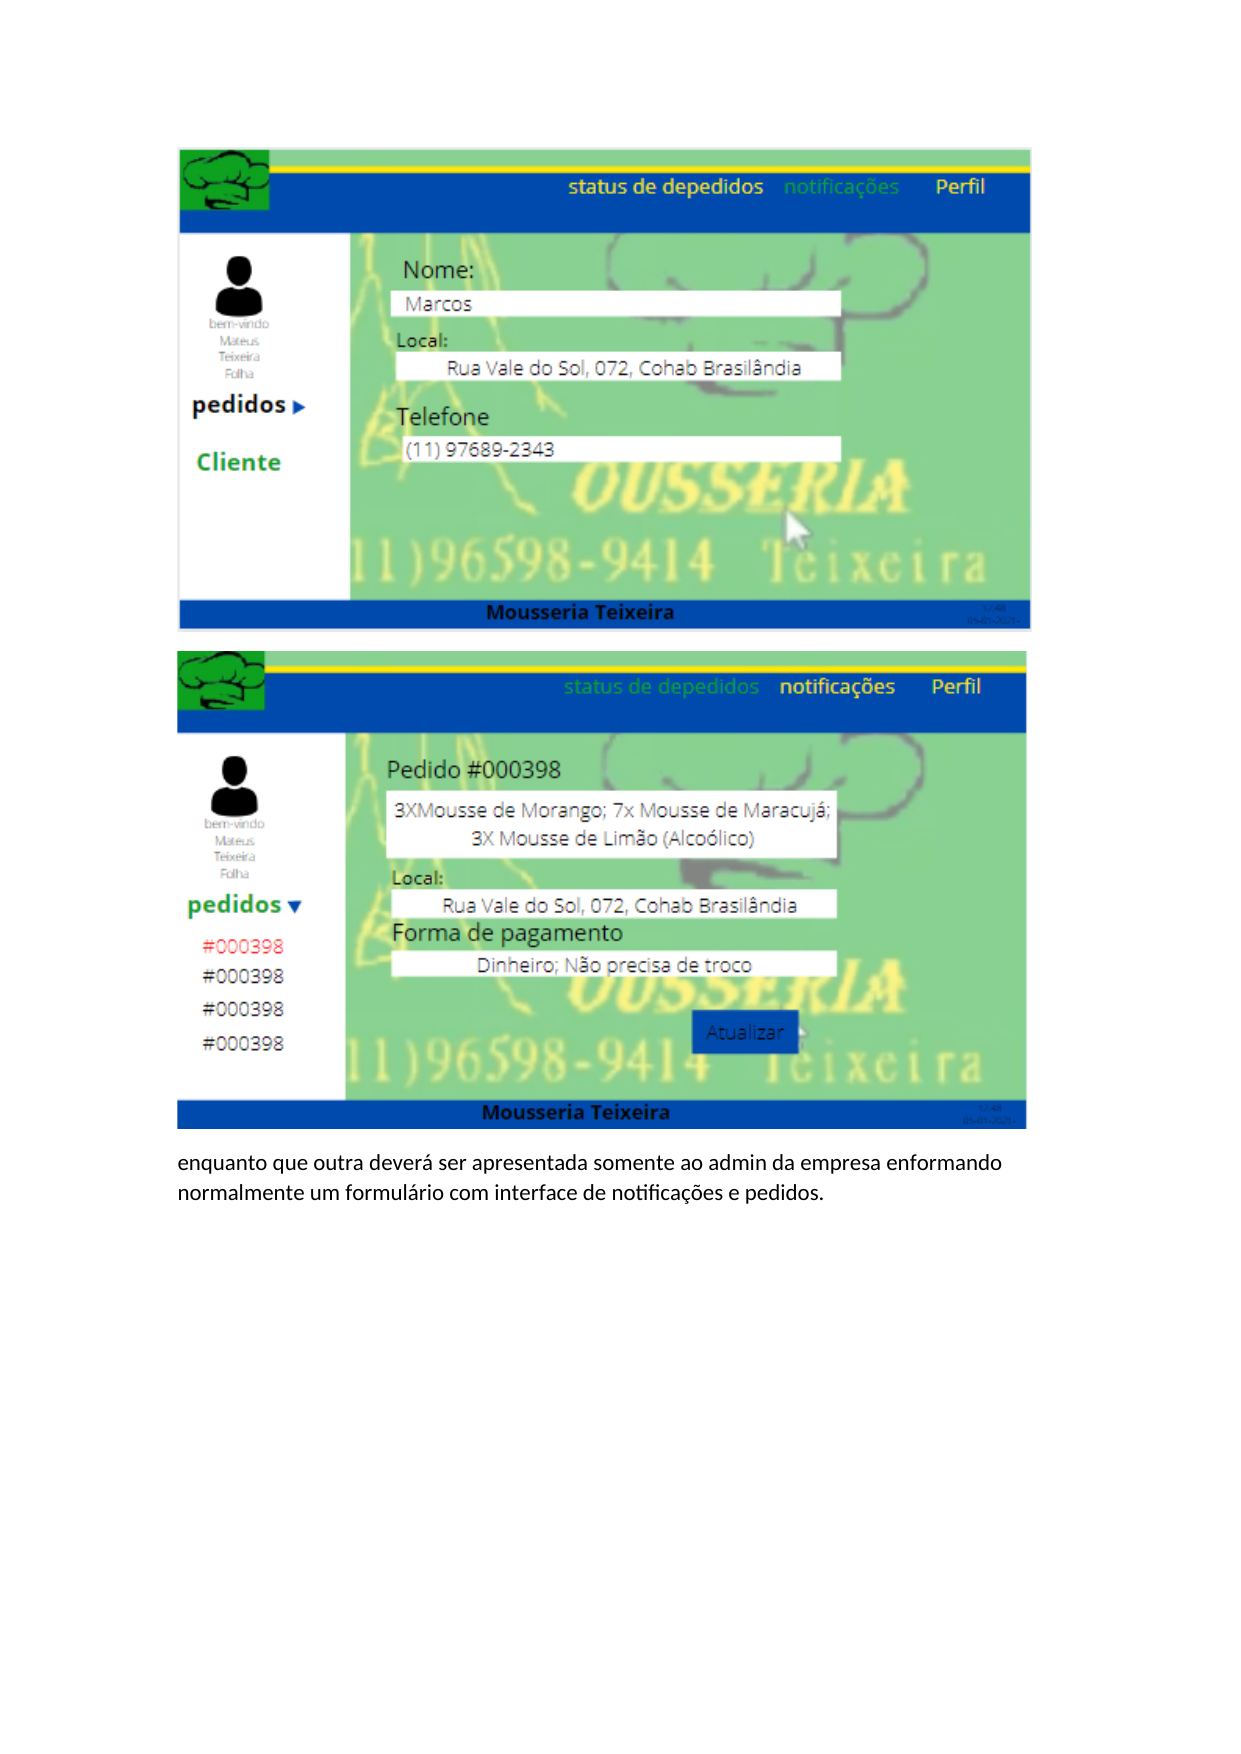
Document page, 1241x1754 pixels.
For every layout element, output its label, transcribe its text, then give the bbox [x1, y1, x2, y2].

text enquanto que outra deverá ser apresentada somente ao admin da empresa enformando normalmente um formulário com interface de notificações e pedidos. [177, 1148, 1063, 1206]
picture [177, 651, 1028, 1129]
picture [177, 147, 1032, 632]
